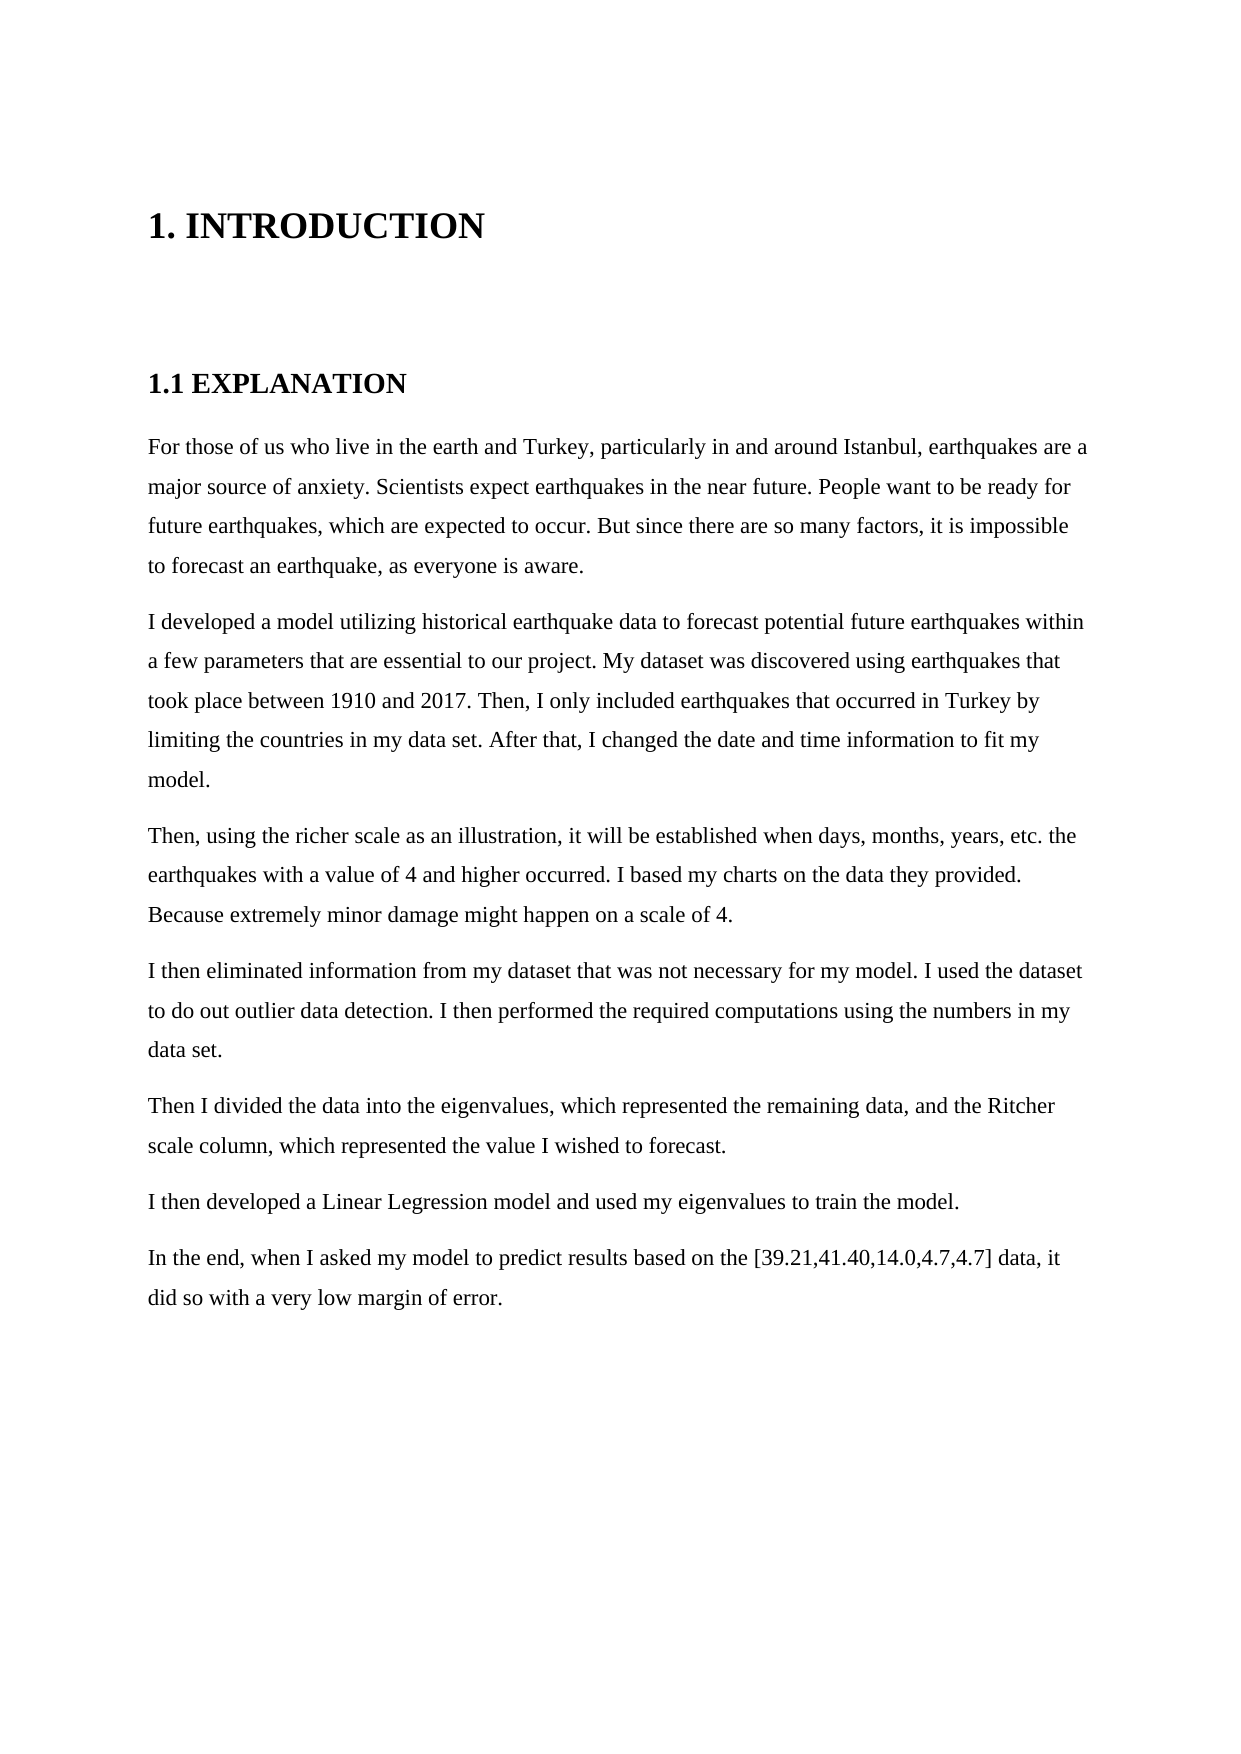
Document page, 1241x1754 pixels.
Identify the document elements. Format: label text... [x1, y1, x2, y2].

text In the end, when I asked my model to predict results based on the [39.21,41.40,14.0,4.7,4.7] data, it did so with a very low margin of error. [148, 1244, 1093, 1310]
text I then eliminated information from my dataset that was not necessary for my model. I used the dataset to do out outlier data detection. I then performed the required computations using the numbers in my data set. [148, 957, 1093, 1062]
text Then, using the richer scale as an illustration, it will be established when days, months, years, etc. the earthquakes with a value of 4 and higher occurred. I based my charts on the data they provided. Because extremely minor damage might happen on a scale of 4. [148, 822, 1093, 927]
text For those of us who live in the earth and Turkey, particularly in and around Istanbul, earthquakes are a major source of anxiety. Scientists expect earthquakes in the near future. People want to be ready for future earthquakes, which are expected to occur. But since there are so many factors, it is impossible to forecast an earthquake, as everyone is aware. [148, 433, 1093, 578]
text 1. INTRODUCTION [148, 204, 1093, 247]
text I then developed a Linear Legression model and used my eigenvalues to train the model. [148, 1188, 1093, 1214]
text 1.1 EXPLANATION [148, 366, 1093, 400]
text Then I divided the data into the eigenvalues, which represented the remaining data, and the Ritcher scale column, which represented the value I wished to forecast. [148, 1092, 1093, 1158]
text I developed a model utilizing historical earthquake data to forecast potential future earthquakes within a few parameters that are essential to our project. My dataset was discovered using earthquakes that took place between 1910 and 2017. Then, I only included earthquakes that occurred in Turkey by limiting the countries in my data set. After that, I changed the date and time information to fit my model. [148, 608, 1093, 792]
